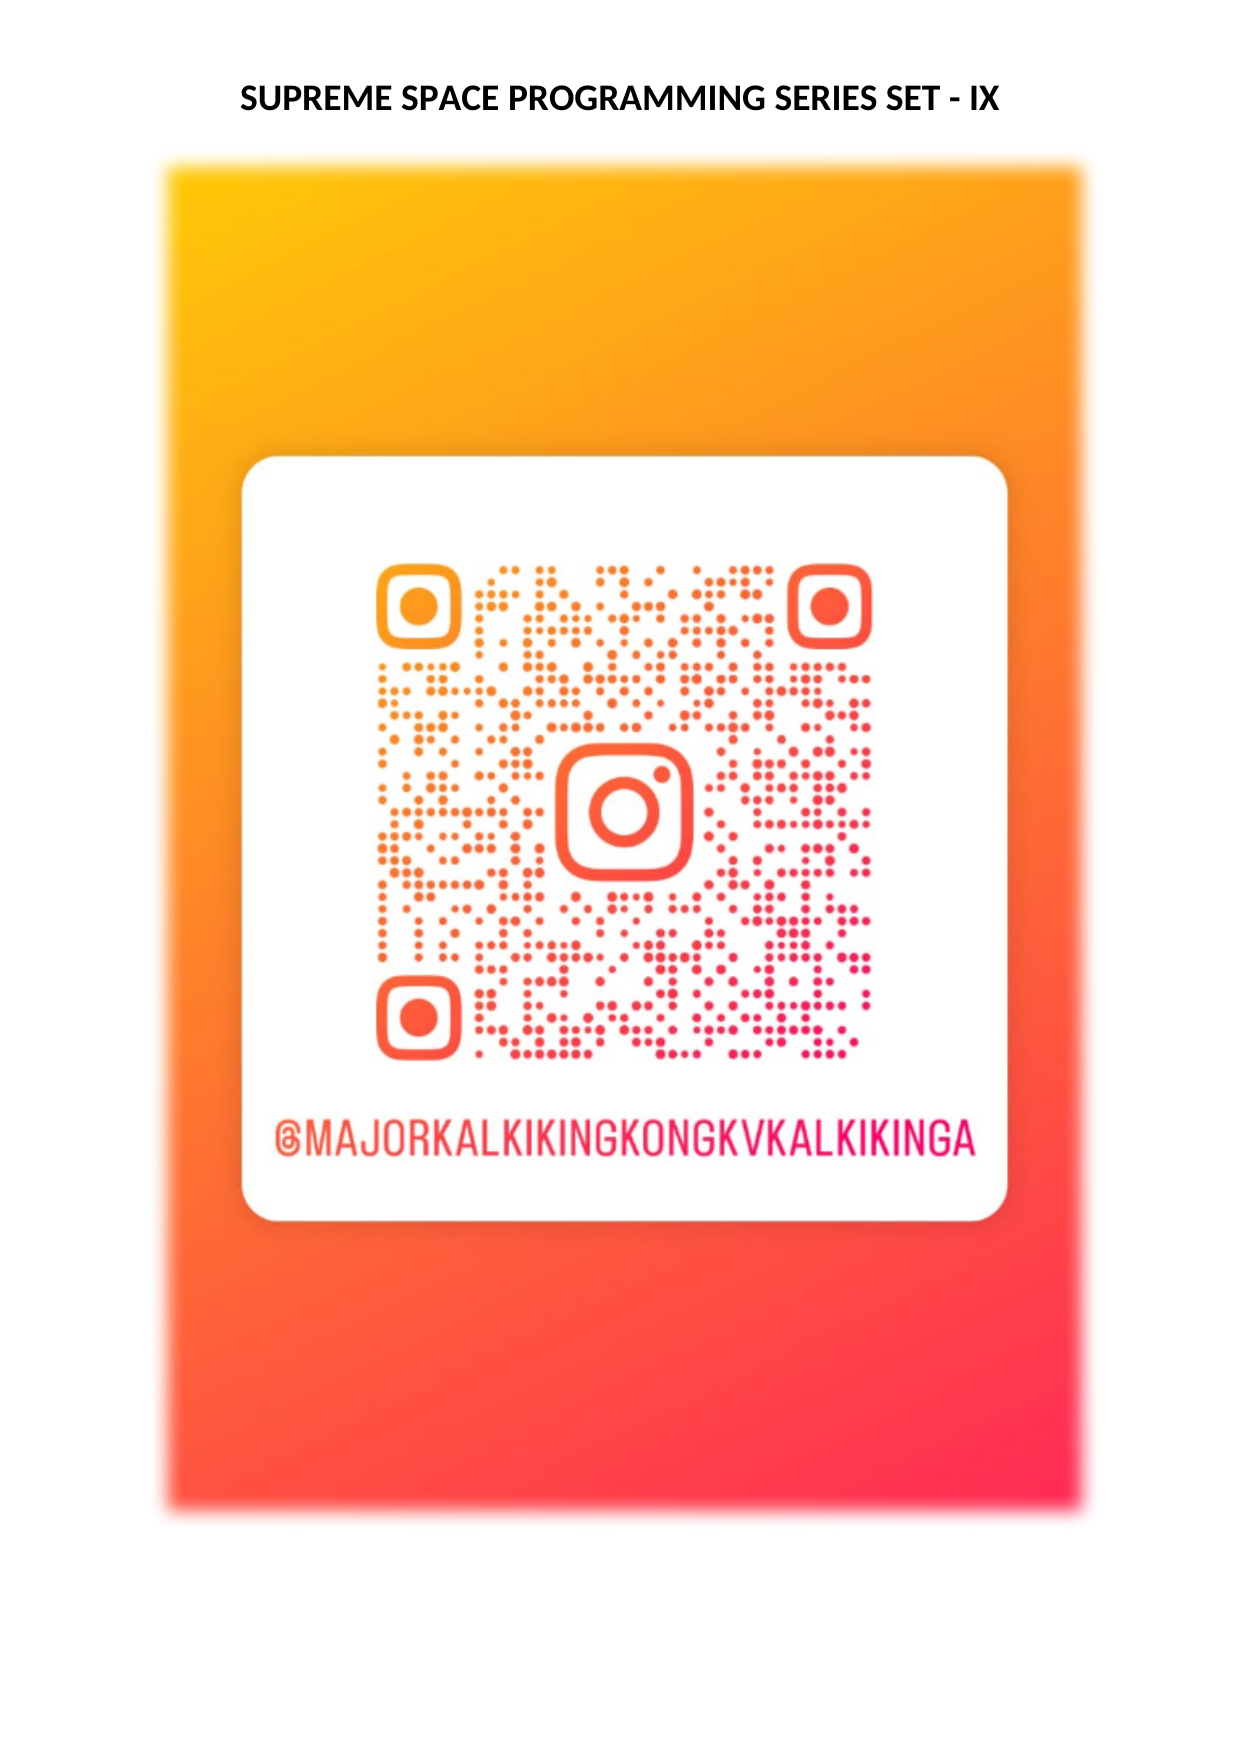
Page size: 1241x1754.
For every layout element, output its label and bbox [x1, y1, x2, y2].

picture [179, 178, 1070, 1499]
